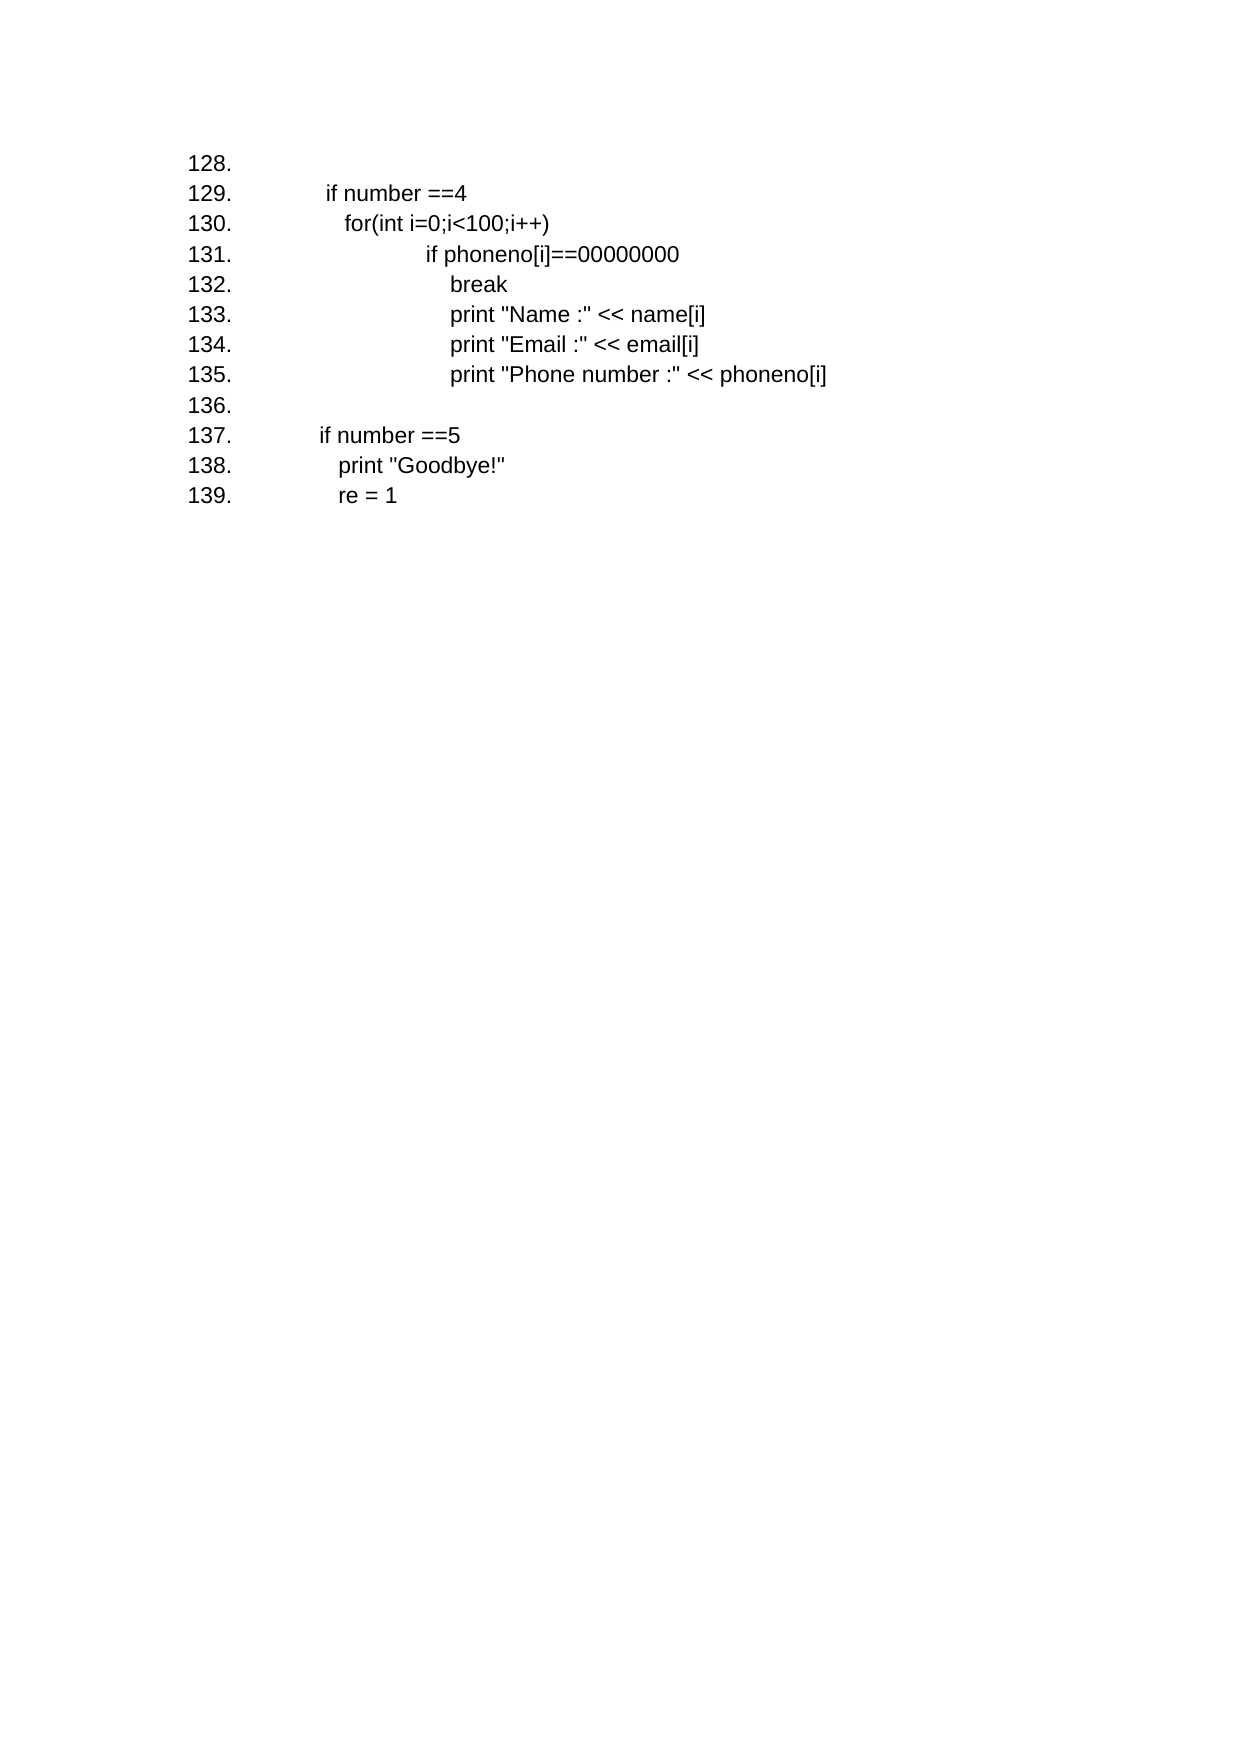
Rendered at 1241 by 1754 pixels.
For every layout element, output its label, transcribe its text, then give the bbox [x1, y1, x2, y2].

list print "Phone number :" << phoneno[i] [187, 361, 1090, 388]
list if number ==4 [187, 180, 1090, 207]
list print "Name :" << name[i] [187, 301, 1090, 327]
list print "Email :" << email[i] [187, 331, 1090, 358]
list break [187, 271, 1090, 297]
list if number ==5 [187, 422, 1090, 448]
list for(int i=0;i<100;i++) [187, 210, 1090, 237]
list if phoneno[i]==00000000 [187, 241, 1090, 267]
list print "Goodbye!" [187, 452, 1090, 478]
list re = 1 [187, 482, 1090, 509]
